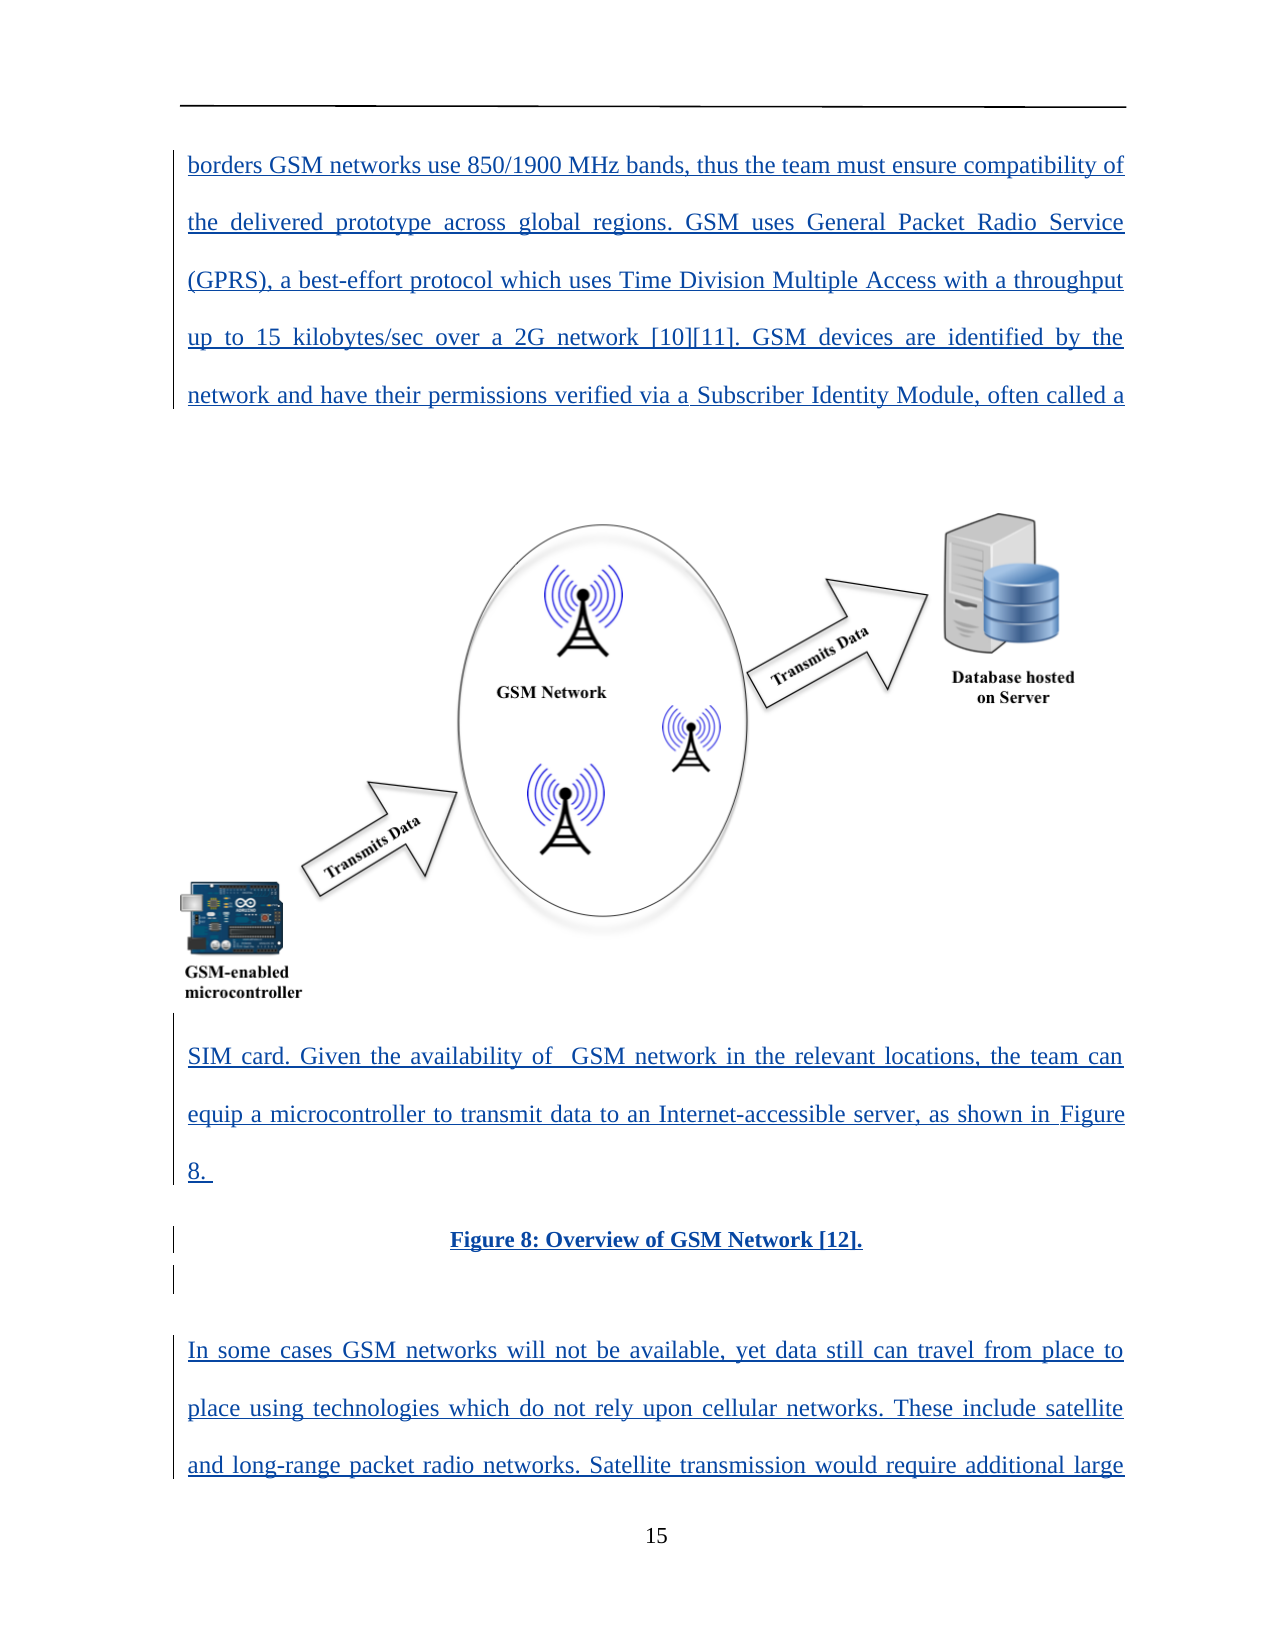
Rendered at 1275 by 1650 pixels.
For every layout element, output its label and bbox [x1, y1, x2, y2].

picture [167, 486, 1106, 1010]
